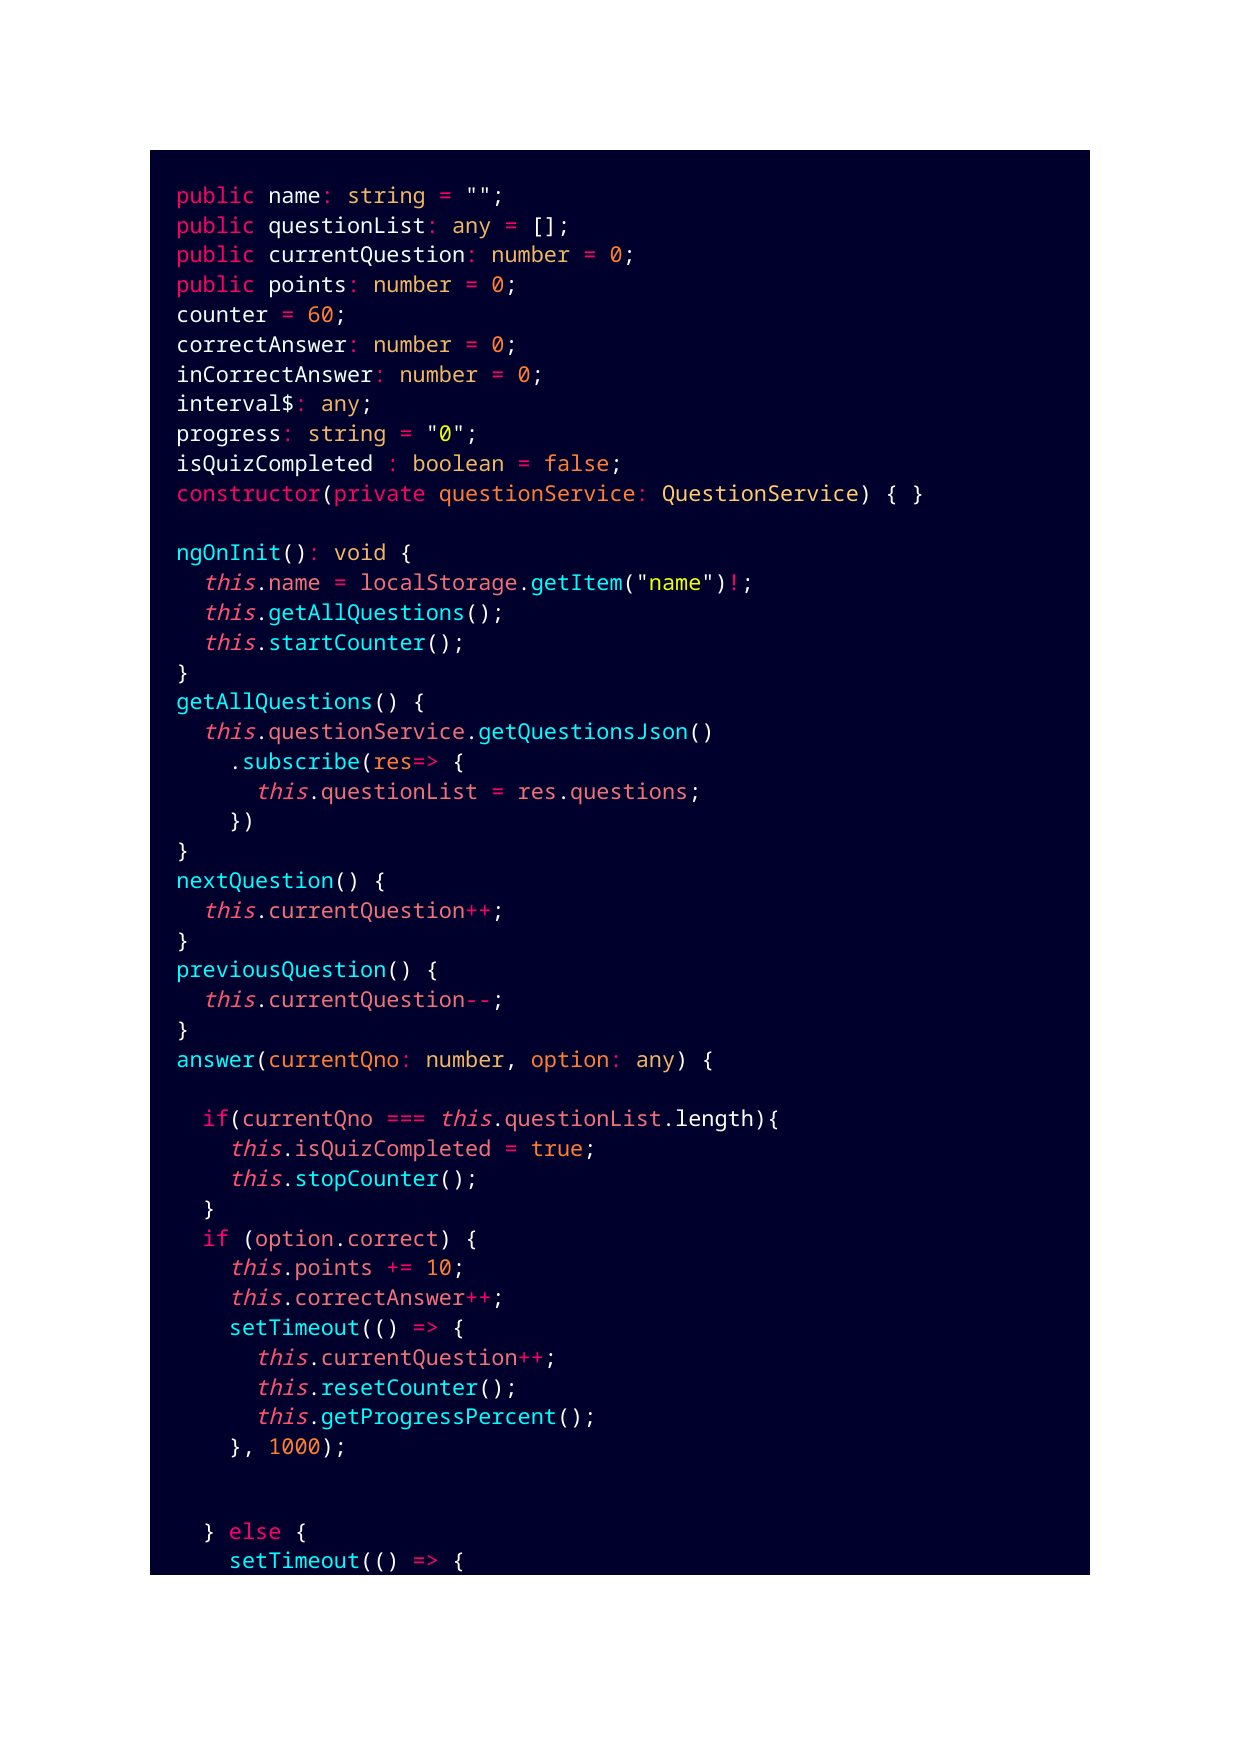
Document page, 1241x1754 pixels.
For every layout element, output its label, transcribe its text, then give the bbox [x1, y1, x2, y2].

text this.currentQuestion++; [150, 895, 1090, 924]
text this.points += 10; [150, 1252, 1090, 1282]
text nextQuestion() { [150, 865, 1090, 895]
text isQuizCompleted : boolean = false; [150, 448, 1090, 478]
text } [150, 1193, 1090, 1222]
text correctAnswer: number = 0; [150, 329, 1090, 358]
text } [150, 1014, 1090, 1044]
text this.stopCounter(); [150, 1163, 1090, 1193]
text getAllQuestions() { [150, 686, 1090, 716]
text this.questionList = res.questions; [150, 776, 1090, 805]
text public questionList: any = []; [150, 209, 1090, 239]
text this.getProgressPercent(); [150, 1401, 1090, 1431]
text if (option.correct) { [150, 1222, 1090, 1252]
text interval$: any; [150, 388, 1090, 418]
text this.correctAnswer++; [150, 1282, 1090, 1312]
text public currentQuestion: number = 0; [150, 239, 1090, 269]
text setTimeout(() => { [150, 1312, 1090, 1342]
text .subscribe(res=> { [150, 746, 1090, 776]
text previousQuestion() { [150, 954, 1090, 984]
text setTimeout(() => { [150, 1545, 1090, 1575]
text answer(currentQno: number, option: any) { [150, 1044, 1090, 1073]
text counter = 60; [150, 299, 1090, 329]
text inCorrectAnswer: number = 0; [150, 358, 1090, 388]
text if(currentQno === this.questionList.length){ [150, 1103, 1090, 1133]
text this.resetCounter(); [150, 1371, 1090, 1401]
text this.questionService.getQuestionsJson() [150, 716, 1090, 746]
text ngOnInit(): void { [150, 537, 1090, 567]
text public points: number = 0; [150, 269, 1090, 299]
text this.getAllQuestions(); [150, 597, 1090, 627]
text }) [150, 805, 1090, 835]
text } [150, 656, 1090, 686]
text this.startCounter(); [150, 627, 1090, 656]
text } else { [150, 1516, 1090, 1545]
text this.currentQuestion--; [150, 984, 1090, 1014]
text this.currentQuestion++; [150, 1342, 1090, 1371]
text public name: string = ""; [150, 180, 1090, 209]
text }, 1000); [150, 1431, 1090, 1461]
text this.name = localStorage.getItem("name")!; [150, 567, 1090, 597]
text progress: string = "0"; [150, 418, 1090, 448]
text this.isQuizCompleted = true; [150, 1133, 1090, 1163]
text } [150, 835, 1090, 865]
text constructor(private questionService: QuestionService) { } [150, 478, 1090, 507]
text } [150, 924, 1090, 954]
